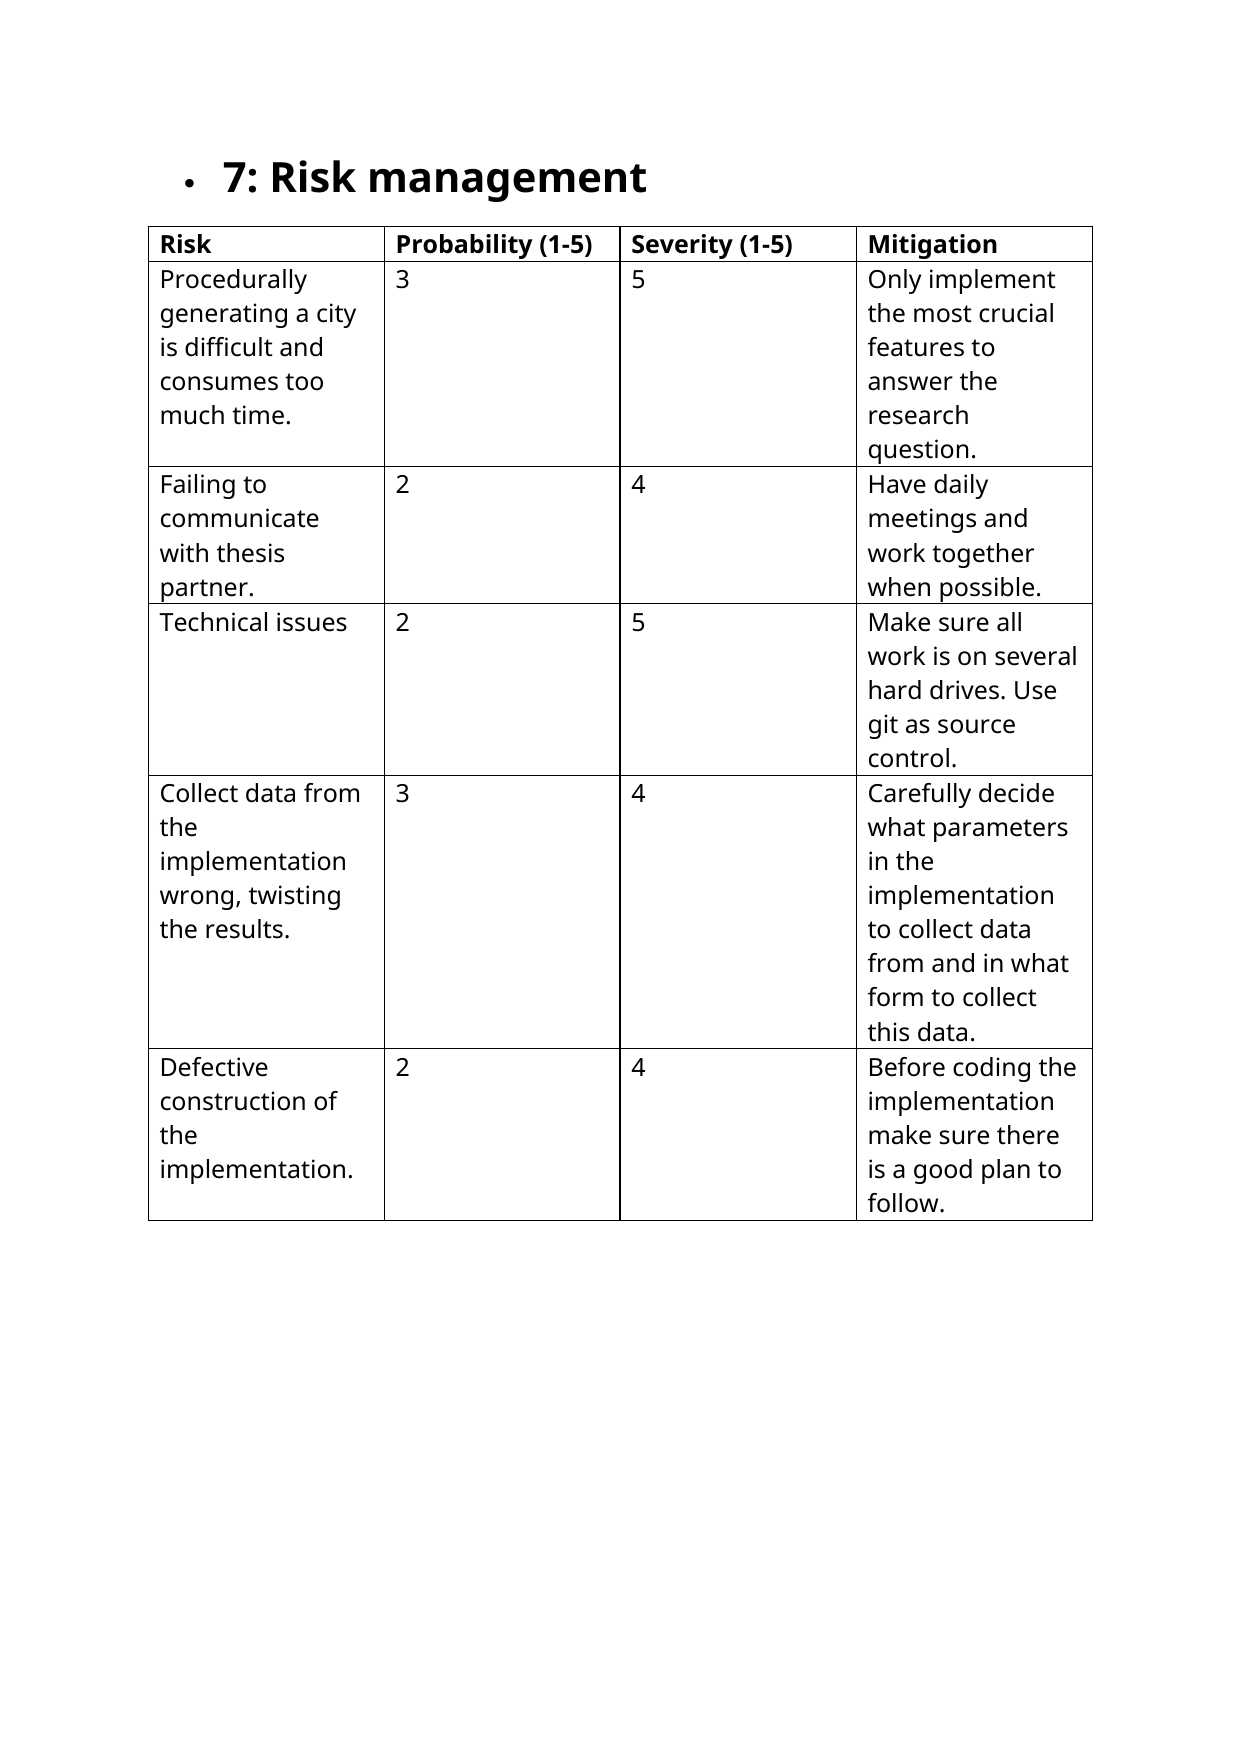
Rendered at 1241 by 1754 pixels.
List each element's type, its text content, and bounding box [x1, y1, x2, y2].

table_cell 5 [621, 262, 856, 466]
table_cell 4 [621, 776, 856, 1048]
table_cell Failing to communicate with thesis partner. [149, 467, 384, 603]
table_cell Collect data from the implementation wrong, twisting the results. [149, 776, 384, 1048]
table_cell Defective construction of the implementation. [149, 1049, 384, 1219]
table_cell 3 [385, 776, 619, 1048]
table_header Risk [149, 227, 384, 261]
table_cell 2 [385, 604, 619, 775]
table_header Severity (1-5) [621, 227, 856, 261]
table_header Probability (1-5) [385, 227, 619, 261]
list 7: Risk management [185, 148, 1093, 204]
table_cell 4 [621, 1049, 856, 1219]
table_cell Have daily meetings and work together when possible. [857, 467, 1092, 603]
table_cell 4 [621, 467, 856, 603]
table_cell Before coding the implementation make sure there is a good plan to follow. [857, 1049, 1092, 1219]
table_header Mitigation [857, 227, 1092, 261]
table_cell 2 [385, 467, 619, 603]
table_cell Carefully decide what parameters in the implementation to collect data from and in what form to collect this data. [857, 776, 1092, 1048]
table_cell Technical issues [149, 604, 384, 775]
table_cell 2 [385, 1049, 619, 1219]
table_cell Procedurally generating a city is difficult and consumes too much time. [149, 262, 384, 466]
table_cell Make sure all work is on several hard drives. Use git as source control. [857, 604, 1092, 775]
table_cell 5 [621, 604, 856, 775]
table_cell 3 [385, 262, 619, 466]
table_cell Only implement the most crucial features to answer the research question. [857, 262, 1092, 466]
